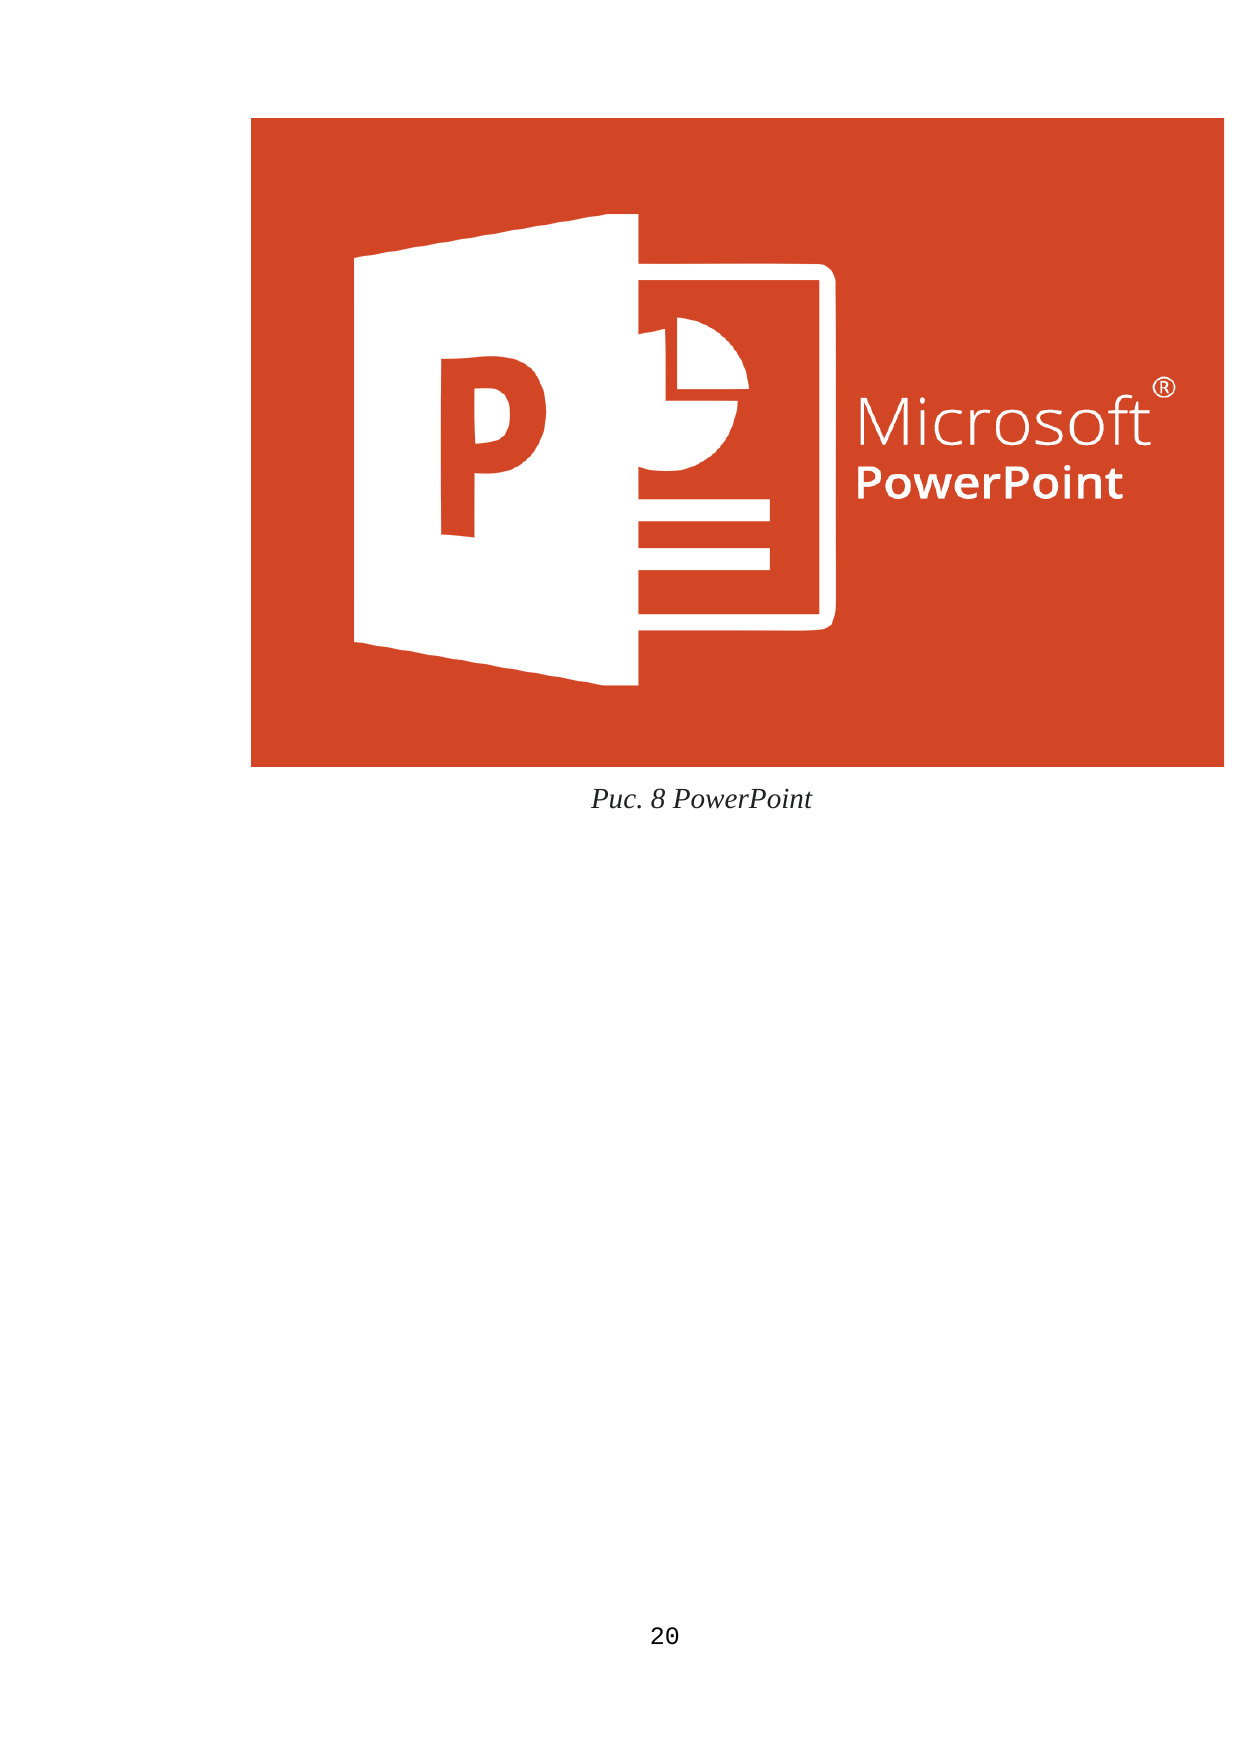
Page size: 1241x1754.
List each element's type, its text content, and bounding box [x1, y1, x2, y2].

picture [251, 118, 1225, 767]
text Рис. 8 PowerPoint [177, 781, 1152, 814]
